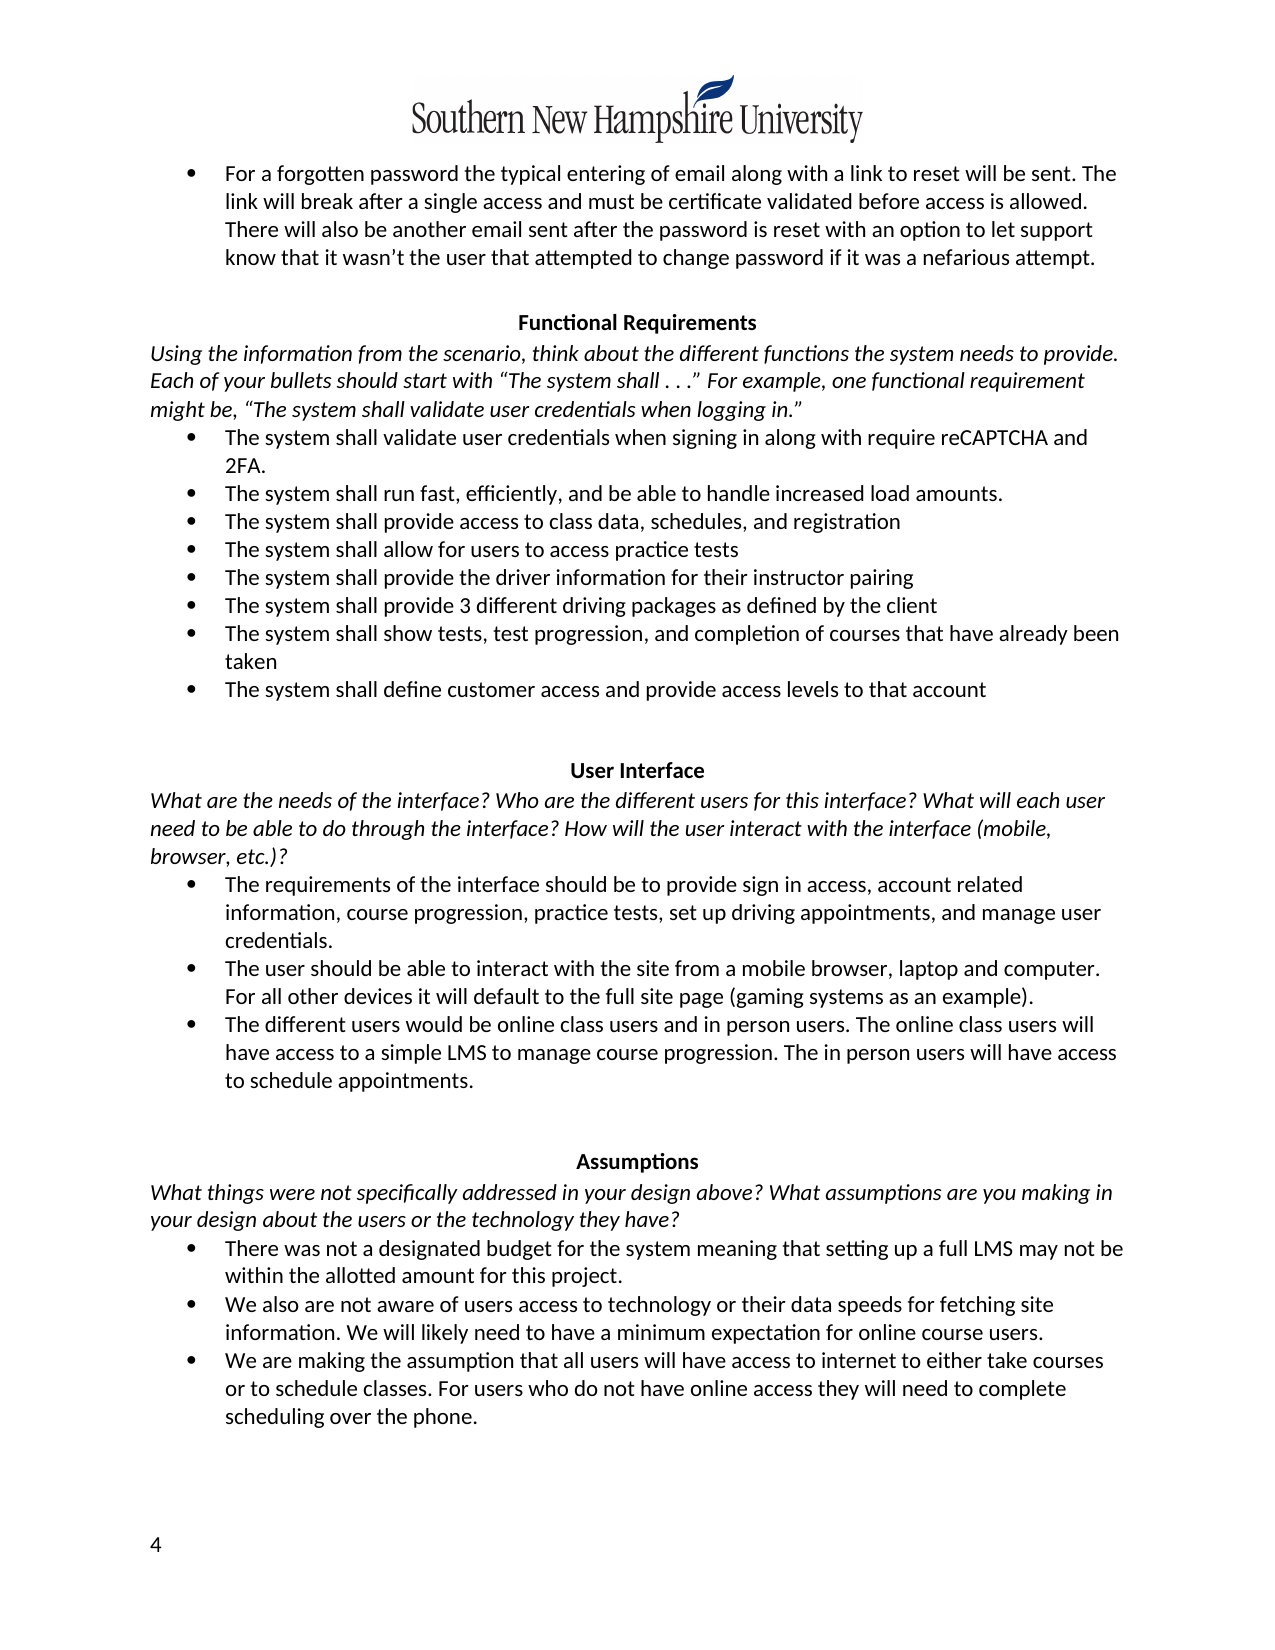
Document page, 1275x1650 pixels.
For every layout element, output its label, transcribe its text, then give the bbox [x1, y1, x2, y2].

picture [412, 75, 863, 143]
list For a forgotten password the typical entering of email along with a link to reset will be sent. The link will break after a single access and must be certificate validated before access is allowed. There will also be another email sent after the password is reset with an option to let support know that it wasn’t the user that attempted to change password if it was a nefarious attempt. [187, 159, 1125, 271]
list The system shall provide the driver information for their instructor pairing [187, 563, 1125, 591]
list The system shall run fast, efficiently, and be able to handle increased load amounts. [187, 479, 1125, 507]
list The system shall define customer access and provide access levels to that account [187, 675, 1125, 703]
subtitle User Interface [150, 756, 1125, 784]
text What are the needs of the interface? Who are the different users for this interface? What will each user need to be able to do through the interface? How will the user interact with the interface (mobile, browser, etc.)? [150, 786, 1125, 870]
list The system shall provide access to class data, schedules, and registration [187, 507, 1125, 535]
list We are making the assumption that all users will have access to internet to either take courses or to schedule classes. For users who do not have online access they will need to complete scheduling over the phone. [187, 1346, 1125, 1430]
list There was not a designated budget for the system meaning that setting up a full LMS may not be within the allotted amount for this project. [187, 1234, 1125, 1290]
list The system shall show tests, test progression, and completion of courses that have already been taken [187, 619, 1125, 675]
text What things were not specifically addressed in your design above? What assumptions are you making in your design about the users or the technology they have? [150, 1178, 1125, 1234]
text Using the information from the scenario, think about the different functions the system needs to provide. Each of your bullets should start with “The system shall . . .” For example, one functional requirement might be, “The system shall validate user credentials when logging in.” [150, 339, 1125, 423]
list The system shall validate user credentials when signing in along with require reCAPTCHA and 2FA. [187, 423, 1125, 479]
list The different users would be online class users and in person users. The online class users will have access to a simple LMS to manage course progression. The in person users will have access to schedule appointments. [187, 1010, 1125, 1094]
list We also are not aware of users access to technology or their data speeds for fetching site information. We will likely need to have a minimum expectation for online course users. [187, 1290, 1125, 1346]
subtitle Assumptions [150, 1147, 1125, 1175]
list The system shall allow for users to access practice tests [187, 535, 1125, 563]
subtitle Functional Requirements [150, 308, 1125, 336]
list The user should be able to interact with the site from a mobile browser, laptop and computer. For all other devices it will default to the full site page (gaming systems as an example). [187, 954, 1125, 1010]
list The system shall provide 3 different driving packages as defined by the client [187, 591, 1125, 619]
list The requirements of the interface should be to provide sign in access, account related information, course progression, practice tests, set up driving appointments, and manage user credentials. [187, 870, 1125, 954]
